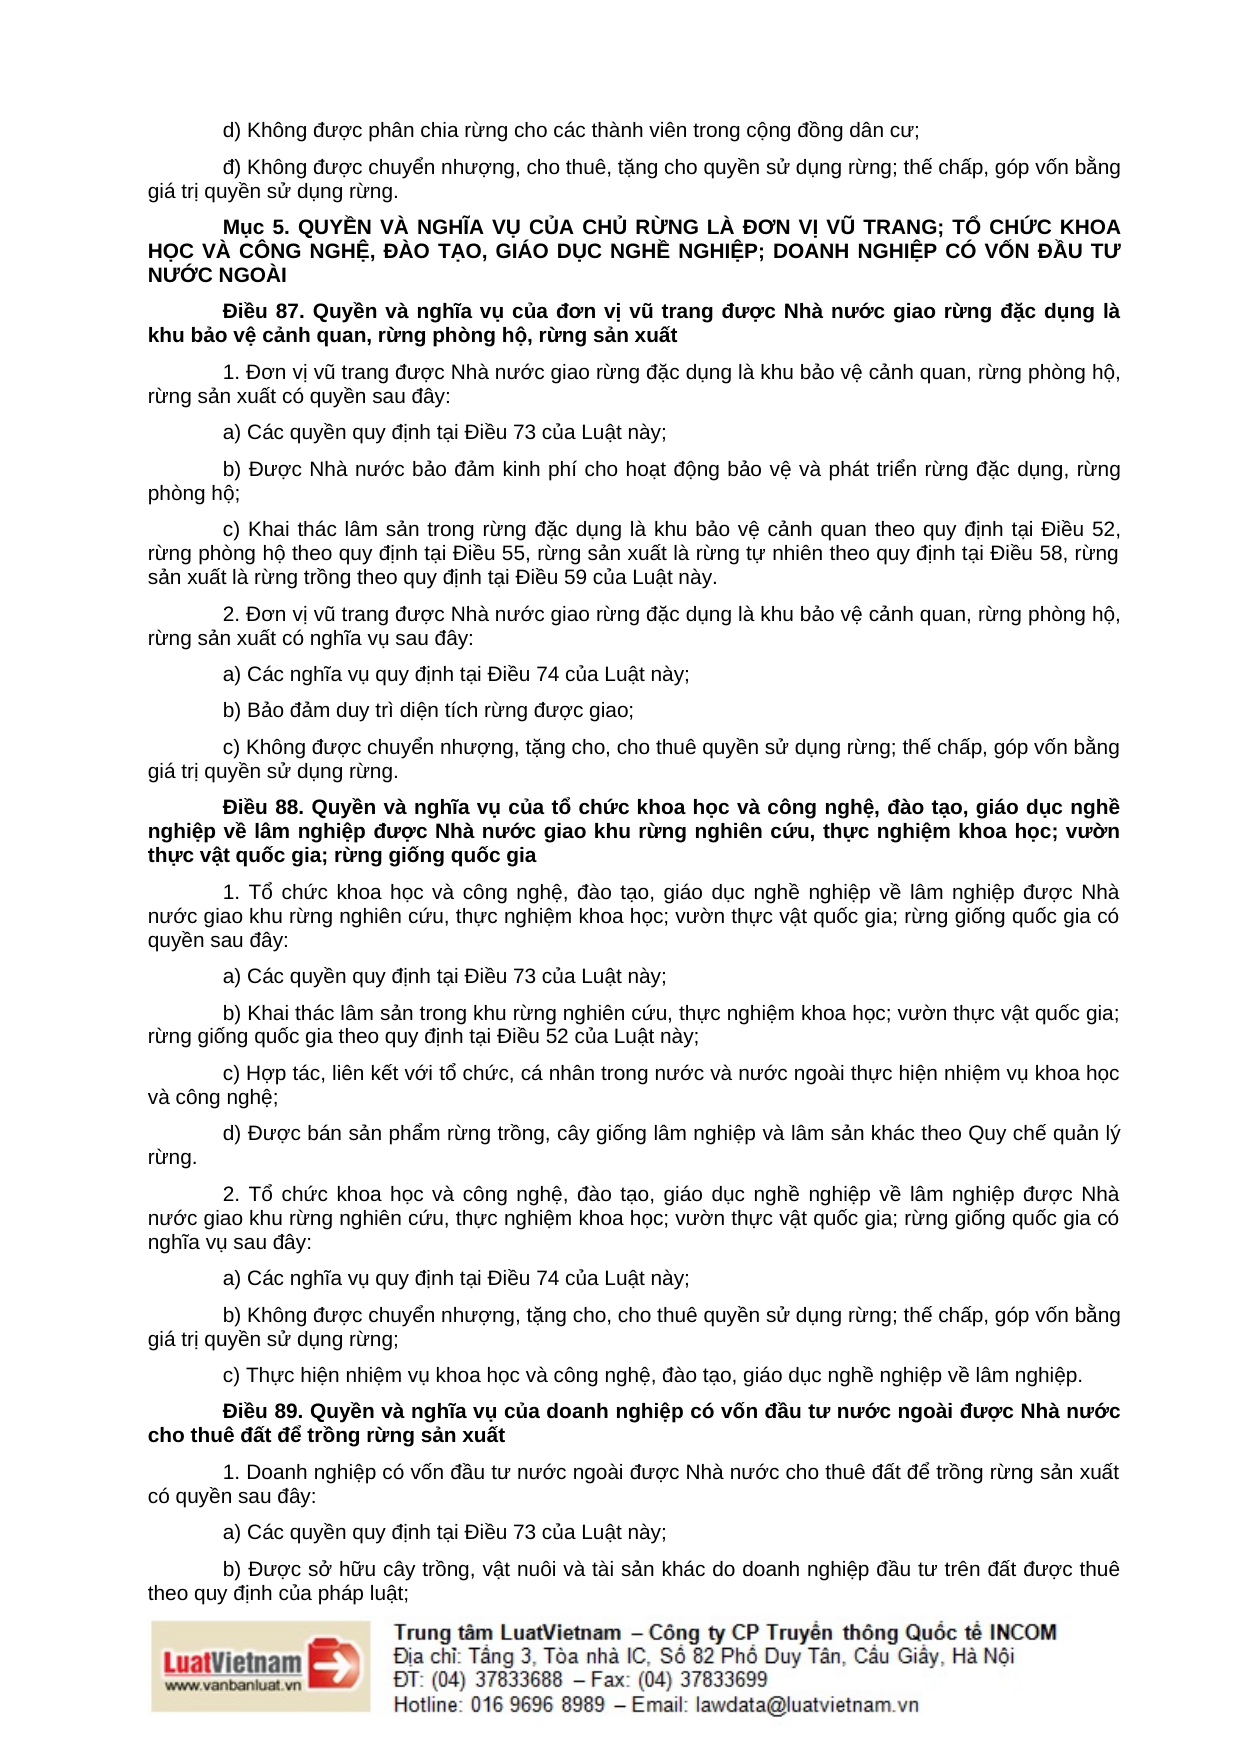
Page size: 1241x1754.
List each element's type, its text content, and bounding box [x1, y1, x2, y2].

text a) Các quyền quy định tại Điều 73 của Luật này; [148, 420, 1122, 444]
text b) Khai thác lâm sản trong khu rừng nghiên cứu, thực nghiệm khoa học; vườn thực vật quốc gia; rừng giống quốc gia theo quy định tại Điều 52 của Luật này; [148, 1000, 1122, 1048]
text d) Được bán sản phẩm rừng trồng, cây giống lâm nghiệp và lâm sản khác theo Quy chế quản lý rừng. [148, 1121, 1122, 1169]
text a) Các nghĩa vụ quy định tại Điều 74 của Luật này; [148, 1266, 1122, 1290]
text c) Thực hiện nhiệm vụ khoa học và công nghệ, đào tạo, giáo dục nghề nghiệp về lâm nghiệp. [148, 1363, 1122, 1387]
text a) Các quyền quy định tại Điều 73 của Luật này; [148, 1520, 1122, 1544]
picture [147, 1615, 1087, 1731]
text b) Không được chuyển nhượng, tặng cho, cho thuê quyền sử dụng rừng; thế chấp, góp vốn bằng giá trị quyền sử dụng rừng; [148, 1302, 1122, 1350]
text 1. Doanh nghiệp có vốn đầu tư nước ngoài được Nhà nước cho thuê đất để trồng rừng sản xuất có quyền sau đây: [148, 1460, 1122, 1508]
text 2. Tổ chức khoa học và công nghệ, đào tạo, giáo dục nghề nghiệp về lâm nghiệp được Nhà nước giao khu rừng nghiên cứu, thực nghiệm khoa học; vườn thực vật quốc gia; rừng giống quốc gia có nghĩa vụ sau đây: [148, 1182, 1122, 1253]
text b) Được sở hữu cây trồng, vật nuôi và tài sản khác do doanh nghiệp đầu tư trên đất được thuê theo quy định của pháp luật; [148, 1557, 1122, 1604]
text Điều 88. Quyền và nghĩa vụ của tổ chức khoa học và công nghệ, đào tạo, giáo dục nghề nghiệp về lâm nghiệp được Nhà nước giao khu rừng nghiên cứu, thực nghiệm khoa học; vườn thực vật quốc gia; rừng giống quốc gia [148, 795, 1122, 867]
text b) Bảo đảm duy trì diện tích rừng được giao; [148, 698, 1122, 722]
text d) Không được phân chia rừng cho các thành viên trong cộng đồng dân cư; [148, 118, 1122, 142]
text c) Hợp tác, liên kết với tổ chức, cá nhân trong nước và nước ngoài thực hiện nhiệm vụ khoa học và công nghệ; [148, 1061, 1122, 1109]
text a) Các quyền quy định tại Điều 73 của Luật này; [148, 964, 1122, 988]
text 1. Đơn vị vũ trang được Nhà nước giao rừng đặc dụng là khu bảo vệ cảnh quan, rừng phòng hộ, rừng sản xuất có quyền sau đây: [148, 360, 1122, 408]
text 2. Đơn vị vũ trang được Nhà nước giao rừng đặc dụng là khu bảo vệ cảnh quan, rừng phòng hộ, rừng sản xuất có nghĩa vụ sau đây: [148, 601, 1122, 649]
text b) Được Nhà nước bảo đảm kinh phí cho hoạt động bảo vệ và phát triển rừng đặc dụng, rừng phòng hộ; [148, 457, 1122, 504]
text Điều 89. Quyền và nghĩa vụ của doanh nghiệp có vốn đầu tư nước ngoài được Nhà nước cho thuê đất để trồng rừng sản xuất [148, 1399, 1122, 1447]
text c) Không được chuyển nhượng, tặng cho, cho thuê quyền sử dụng rừng; thế chấp, góp vốn bằng giá trị quyền sử dụng rừng. [148, 735, 1122, 783]
text đ) Không được chuyển nhượng, cho thuê, tặng cho quyền sử dụng rừng; thế chấp, góp vốn bằng giá trị quyền sử dụng rừng. [148, 154, 1122, 202]
text a) Các nghĩa vụ quy định tại Điều 74 của Luật này; [148, 662, 1122, 686]
text 1. Tổ chức khoa học và công nghệ, đào tạo, giáo dục nghề nghiệp về lâm nghiệp được Nhà nước giao khu rừng nghiên cứu, thực nghiệm khoa học; vườn thực vật quốc gia; rừng giống quốc gia có quyền sau đây: [148, 879, 1122, 951]
text c) Khai thác lâm sản trong rừng đặc dụng là khu bảo vệ cảnh quan theo quy định tại Điều 52, rừng phòng hộ theo quy định tại Điều 55, rừng sản xuất là rừng tự nhiên theo quy định tại Điều 58, rừng sản xuất là rừng trồng theo quy định tại Điều 59 của Luật này. [148, 517, 1122, 589]
text Điều 87. Quyền và nghĩa vụ của đơn vị vũ trang được Nhà nước giao rừng đặc dụng là khu bảo vệ cảnh quan, rừng phòng hộ, rừng sản xuất [148, 299, 1122, 347]
text Mục 5. QUYỀN VÀ NGHĨA VỤ CỦA CHỦ RỪNG LÀ ĐƠN VỊ VŨ TRANG; TỔ CHỨC KHOA HỌC VÀ CÔNG NGHỆ, ĐÀO TẠO, GIÁO DỤC NGHỀ NGHIỆP; DOANH NGHIỆP CÓ VỐN ĐẦU TƯ NƯỚC NGOÀI [148, 215, 1122, 287]
